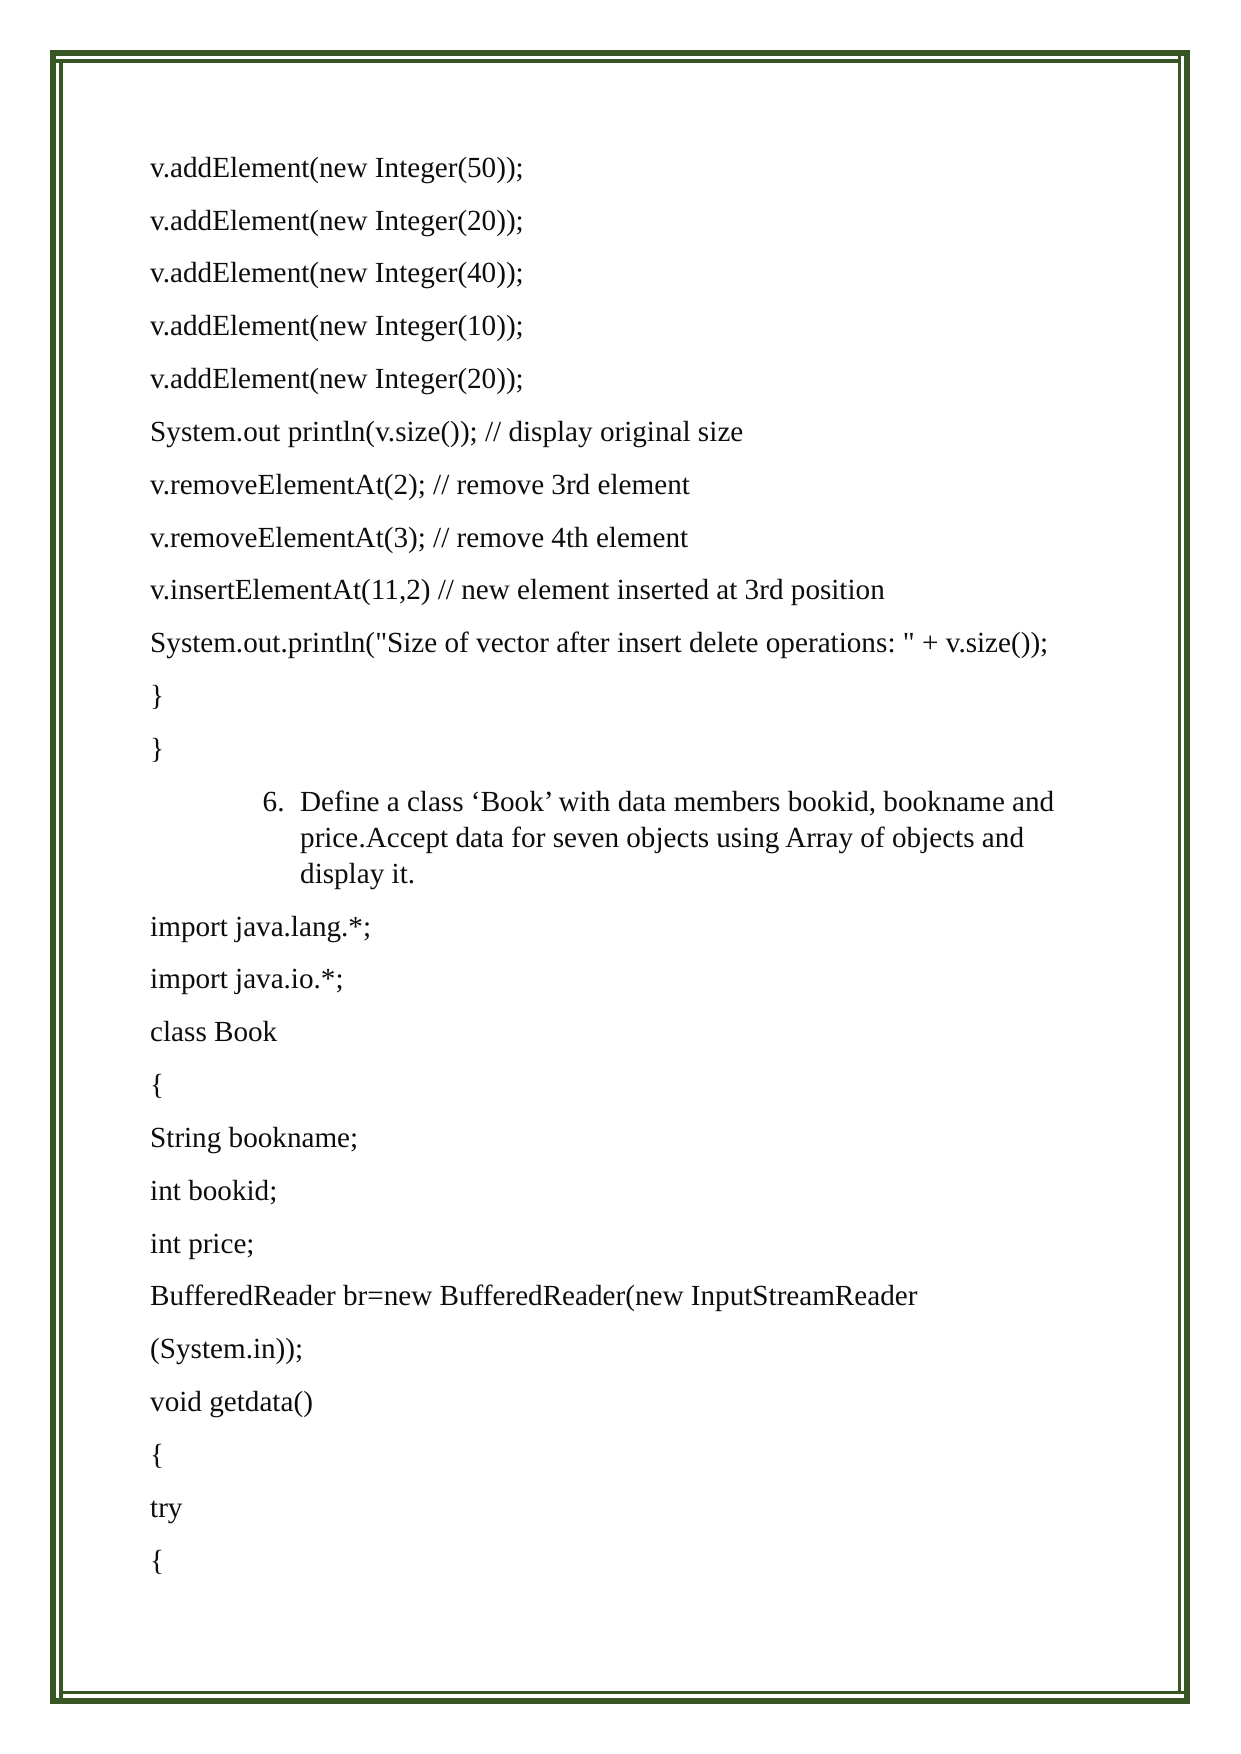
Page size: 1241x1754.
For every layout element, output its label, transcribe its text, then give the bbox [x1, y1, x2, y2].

text class Book [150, 1014, 1090, 1048]
text v.addElement(new Integer(40)); [150, 256, 1090, 289]
text System.out println(v.size()); // display original size [150, 414, 1090, 448]
text int bookid; [150, 1173, 1090, 1206]
text String bookname; [150, 1120, 1090, 1154]
text { [150, 1437, 1090, 1471]
text v.addElement(new Integer(10)); [150, 308, 1090, 342]
text BufferedReader br=new BufferedReader(new InputStreamReader [150, 1278, 1090, 1312]
text import java.lang.*; [150, 909, 1090, 942]
text } [150, 678, 1090, 712]
text { [150, 1067, 1090, 1101]
text try [150, 1490, 1090, 1523]
text v.addElement(new Integer(20)); [150, 361, 1090, 395]
text void getdata() [150, 1384, 1090, 1418]
text v.removeElementAt(2); // remove 3rd element [150, 467, 1090, 500]
text } [150, 731, 1090, 764]
text v.insertElementAt(11,2) // new element inserted at 3rd position [150, 572, 1090, 606]
text v.removeElementAt(3); // remove 4th element [150, 520, 1090, 553]
text { [150, 1543, 1090, 1576]
list Define a class ‘Book’ with data members bookid, bookname and price.Accept data for seven objects using Array of objects and display it. [262, 784, 1090, 889]
text System.out.println("Size of vector after insert delete operations: " + v.size()); [150, 625, 1090, 659]
text v.addElement(new Integer(20)); [150, 203, 1090, 236]
text int price; [150, 1226, 1090, 1259]
text v.addElement(new Integer(50)); [150, 150, 1090, 183]
text (System.in)); [150, 1331, 1090, 1365]
text import java.io.*; [150, 962, 1090, 995]
